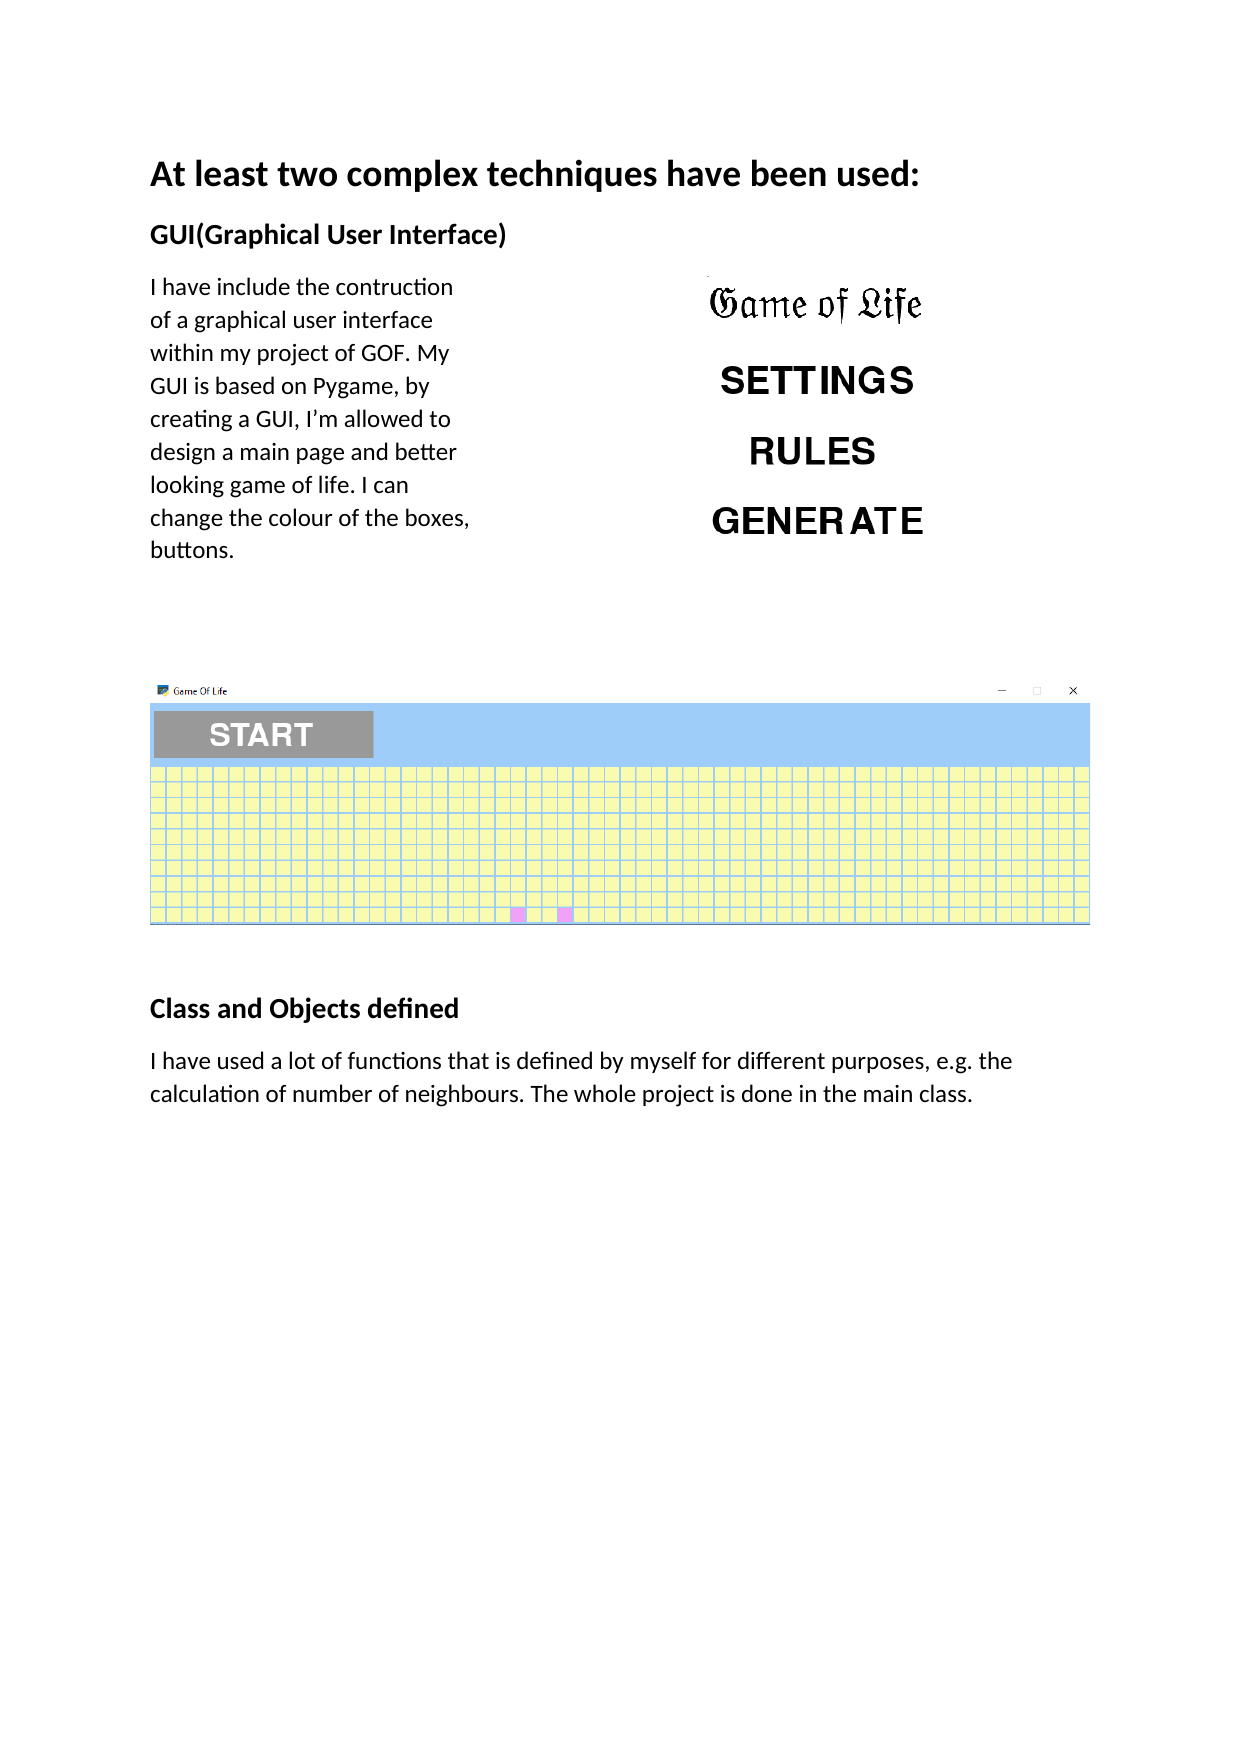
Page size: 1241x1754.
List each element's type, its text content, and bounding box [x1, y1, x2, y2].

picture [150, 680, 1091, 925]
text GUI(Graphical User Interface) [150, 216, 1090, 252]
picture [490, 263, 1137, 617]
text Class and Objects defined [150, 990, 1090, 1026]
text I have used a lot of functions that is defined by myself for different purposes, e.g. the calculation of number of neighbours. The whole project is done in the main class. [150, 1045, 1090, 1108]
text I have include the contruction of a graphical user interface within my project of GOF. My GUI is based on Pygame, by creating a GUI, I’m allowed to design a main page and better looking game of life. I can change the colour of the boxes, buttons. [150, 271, 490, 565]
text At least two complex techniques have been used: [150, 150, 1090, 196]
